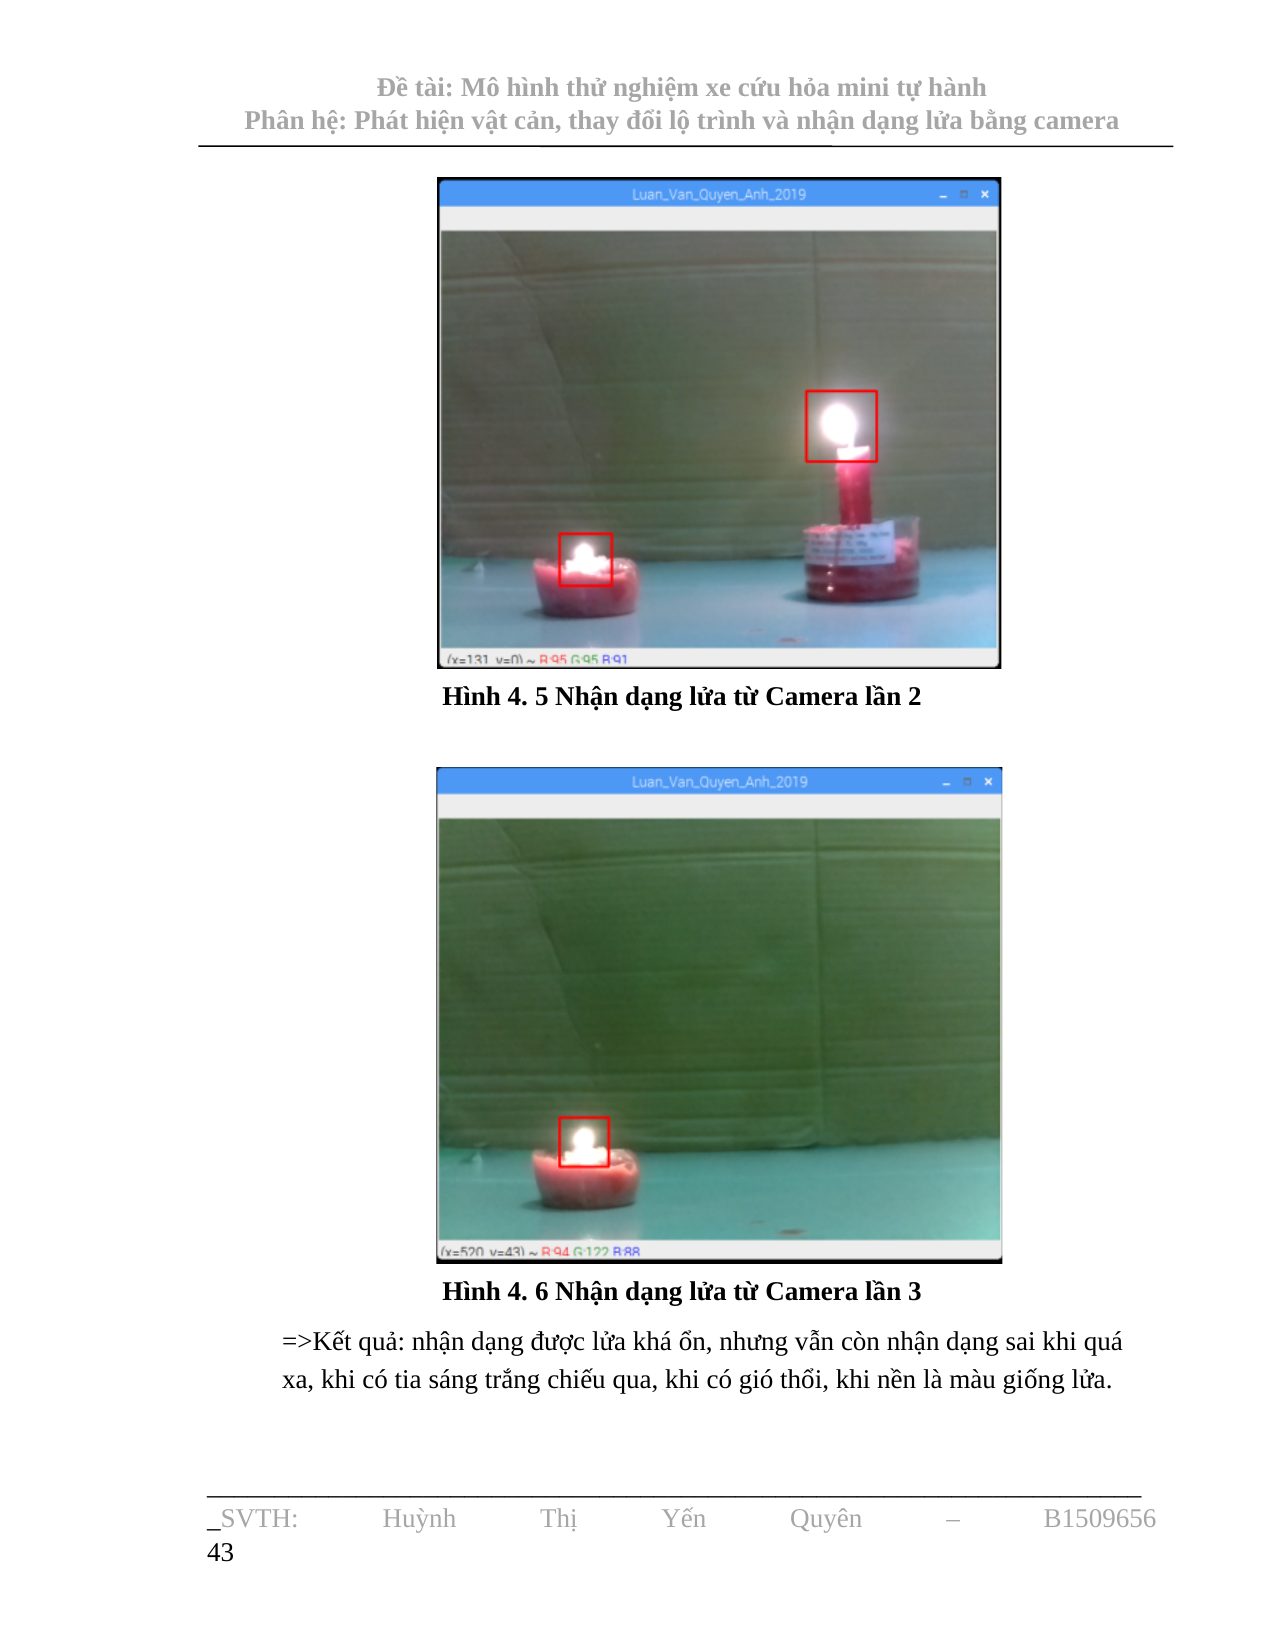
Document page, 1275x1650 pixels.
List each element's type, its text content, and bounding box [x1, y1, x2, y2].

text Hình 4. 5 Nhận dạng lửa từ Camera lần 2 [207, 680, 1157, 711]
list =>Kết quả: nhận dạng được lửa khá ổn, nhưng vẫn còn nhận dạng sai khi quá xa, khi có tia sáng trắng chiếu qua, khi có gió thổi, khi nền là màu giống lửa. [282, 1325, 1157, 1394]
picture [437, 177, 1002, 669]
picture [436, 767, 1003, 1264]
text Hình 4. 6 Nhận dạng lửa từ Camera lần 3 [207, 1275, 1157, 1306]
